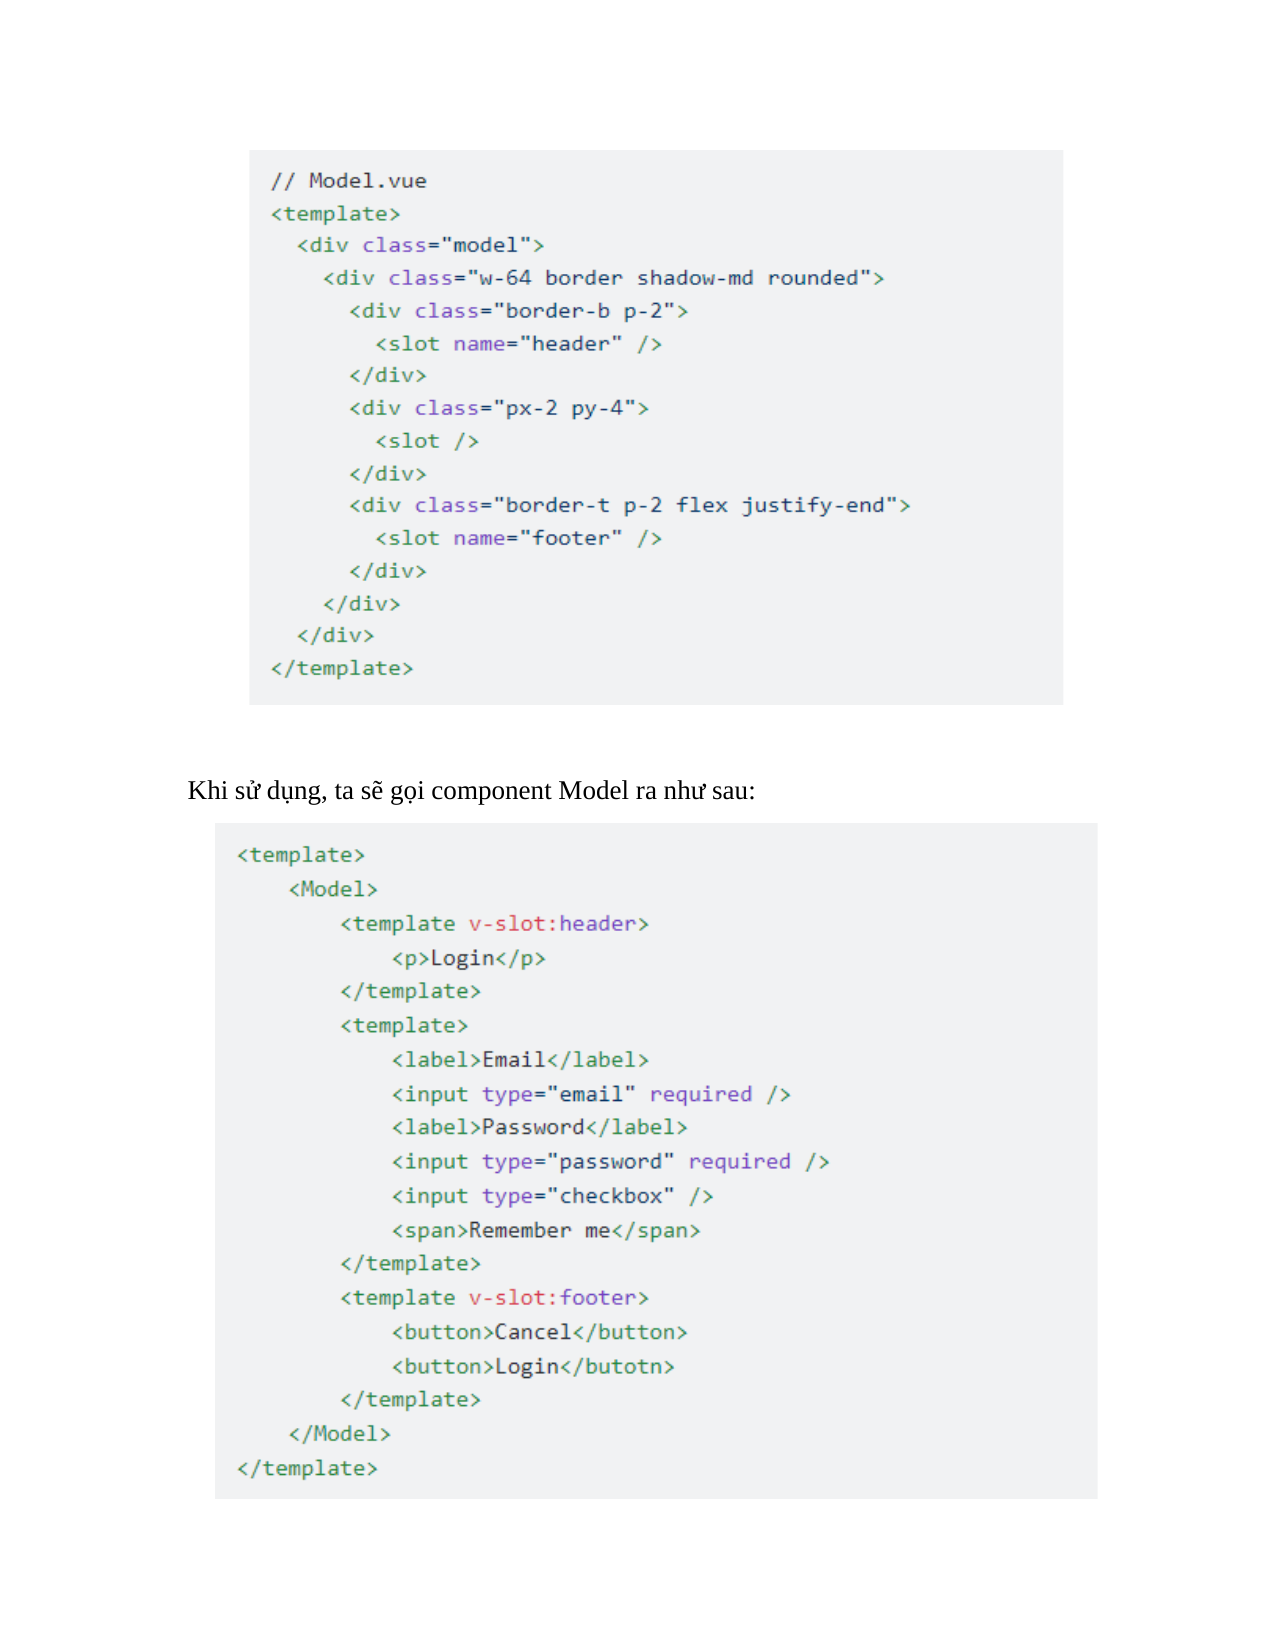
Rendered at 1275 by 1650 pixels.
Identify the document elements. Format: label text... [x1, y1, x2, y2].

picture [249, 150, 1064, 705]
text Khi sử dụng, ta sẽ gọi component Model ra như sau: [187, 774, 1125, 805]
picture [215, 823, 1098, 1499]
